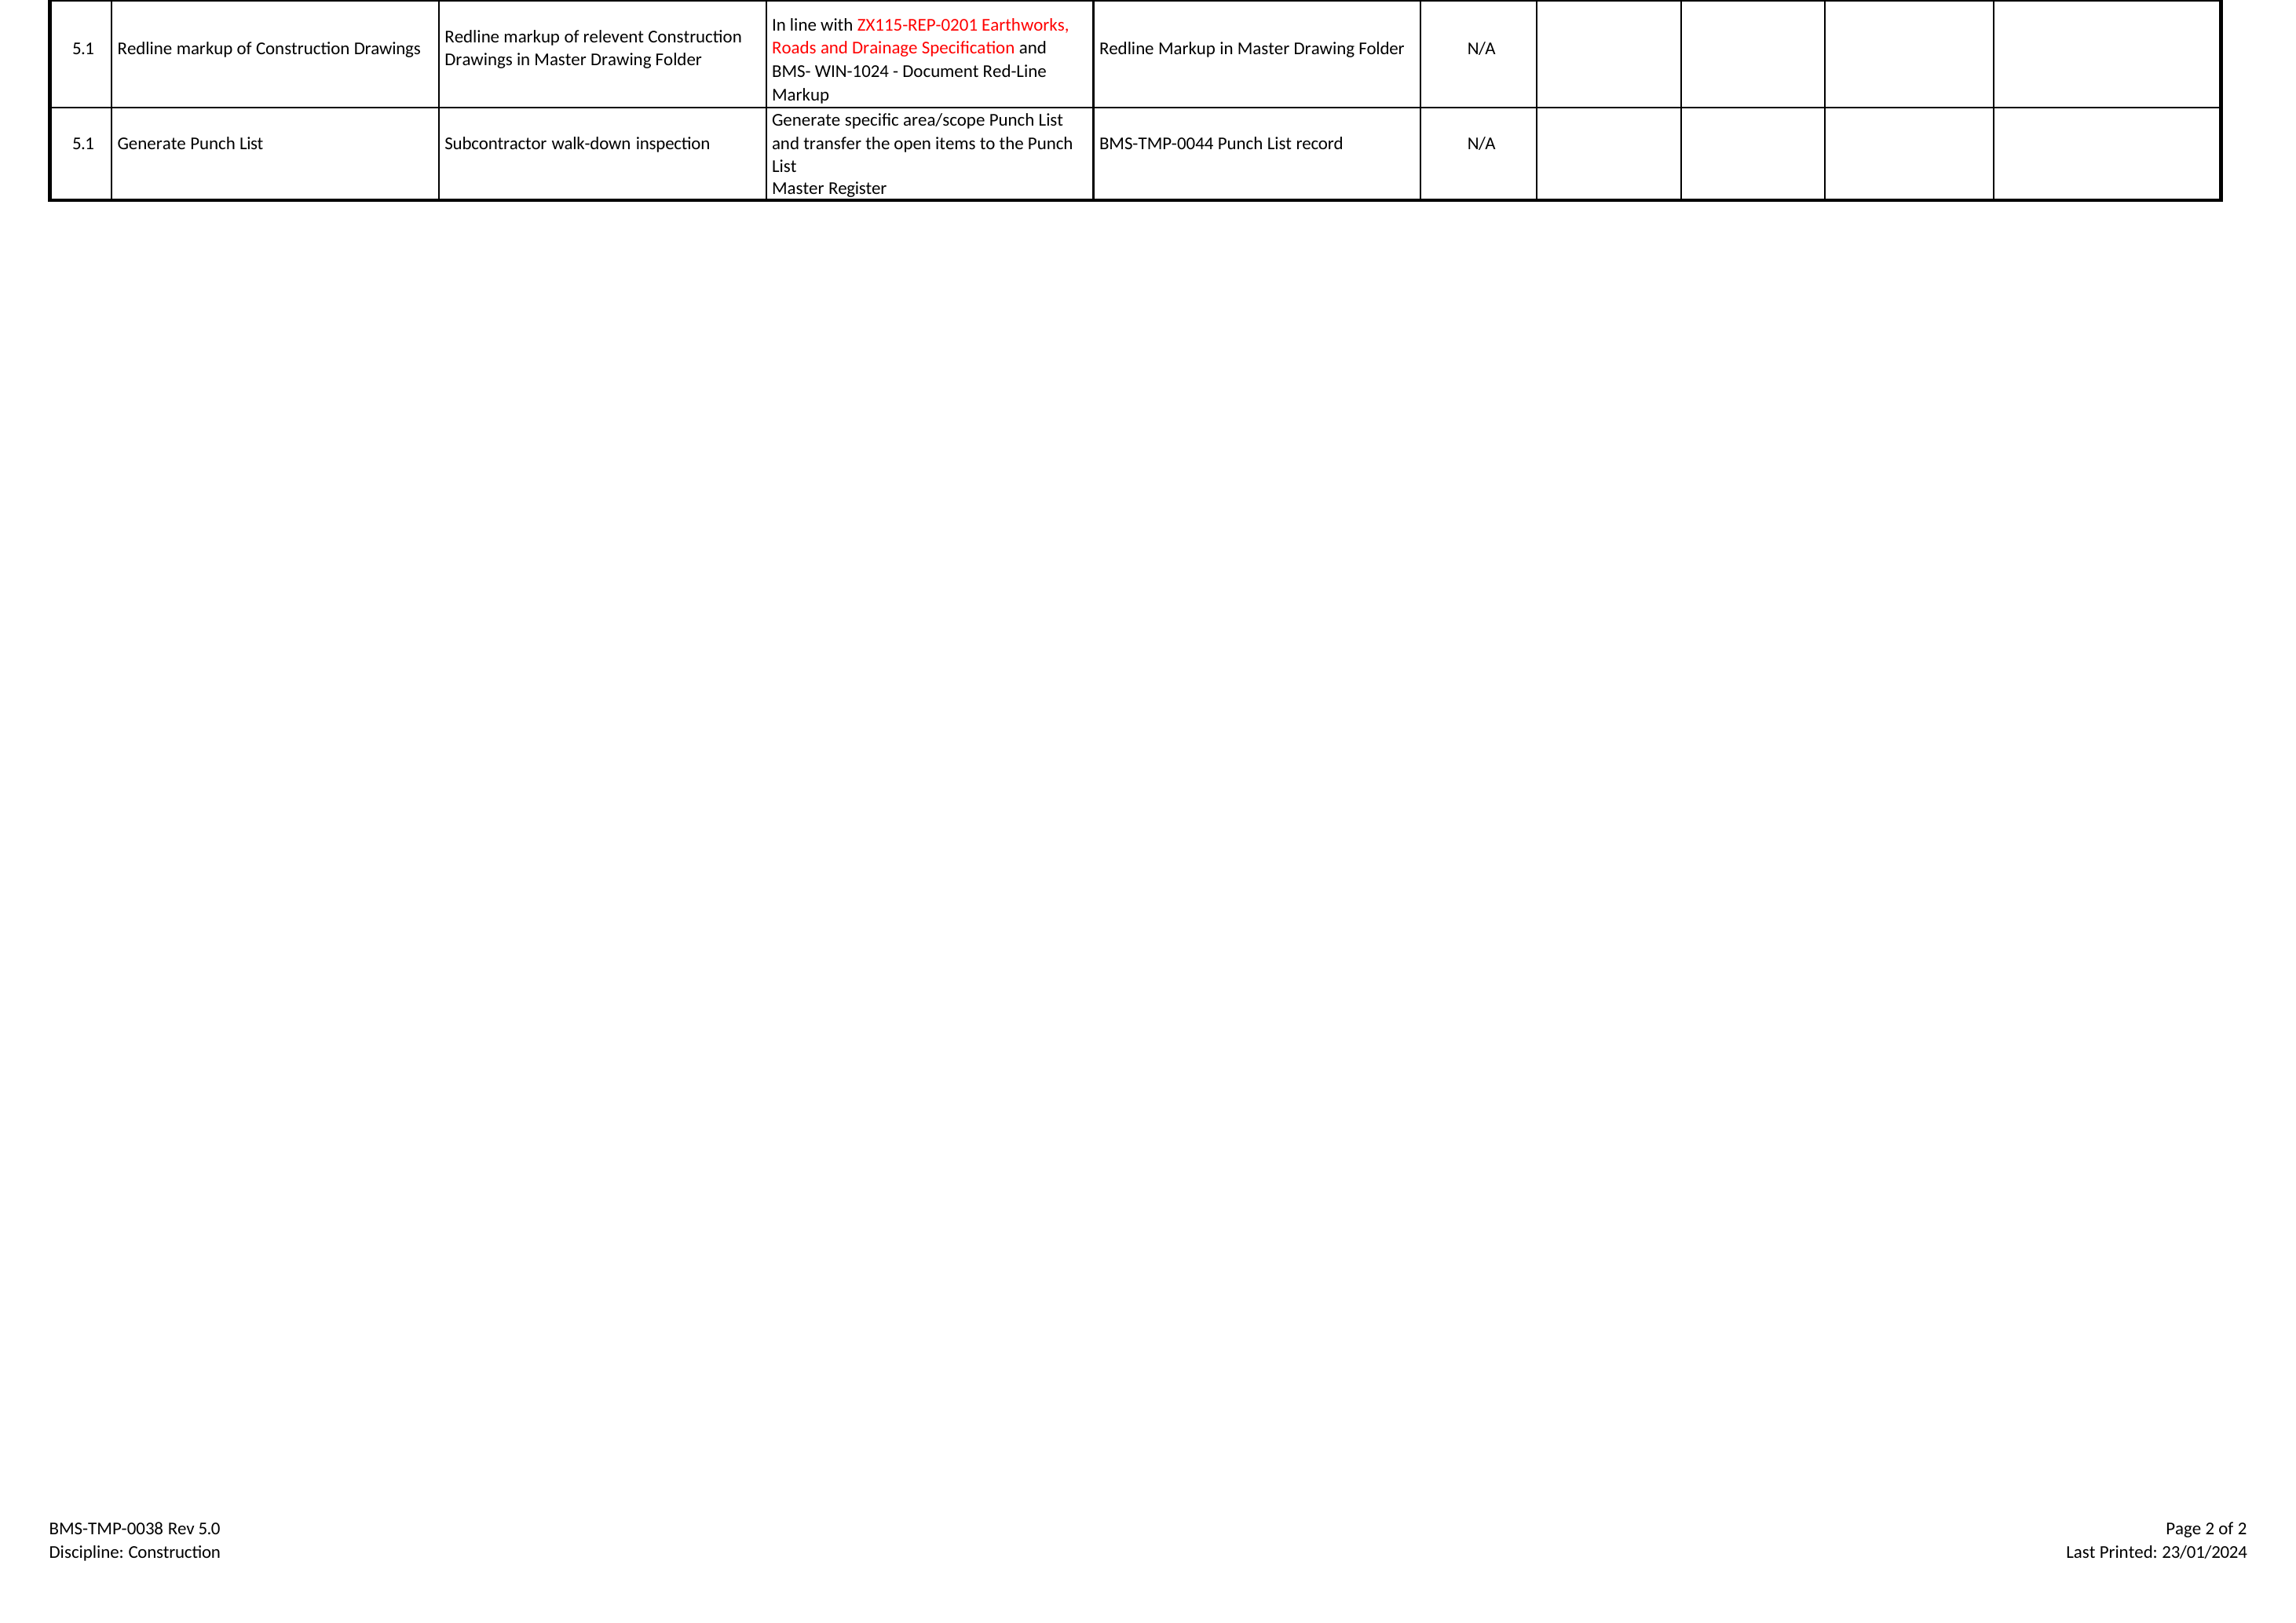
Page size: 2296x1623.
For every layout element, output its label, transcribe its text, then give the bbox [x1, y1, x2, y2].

table_cell Generate specific area/scope Punch List and transfer the open items to the Punch List Master Register [767, 108, 1092, 198]
table_cell Subcontractor walk-down inspection [440, 108, 766, 198]
table_cell N/A [1421, 108, 1536, 198]
table_cell Redline markup of Construction Drawings [112, 2, 438, 107]
table_cell [1994, 108, 2219, 198]
table_cell BMS-TMP-0044 Punch List record [1095, 108, 1420, 198]
table_cell 5.1 [52, 108, 111, 198]
table_cell [1826, 108, 1993, 198]
table_cell [1537, 2, 1680, 107]
table_cell [1826, 2, 1993, 107]
table_cell 5.1 [52, 2, 111, 107]
table_cell In line with ZX115-REP-0201 Earthworks, Roads and Drainage Specification and BMS- WIN-1024 - Document Red-Line Markup [767, 2, 1092, 107]
table_cell N/A [1421, 2, 1536, 107]
table_cell [1537, 108, 1680, 198]
table_cell Redline markup of relevent Construction Drawings in Master Drawing Folder [440, 2, 766, 107]
table_cell [1682, 2, 1824, 107]
table_cell Redline Markup in Master Drawing Folder [1095, 2, 1420, 107]
table_cell [1682, 108, 1824, 198]
table_cell Generate Punch List [112, 108, 438, 198]
table_cell [1994, 2, 2219, 107]
